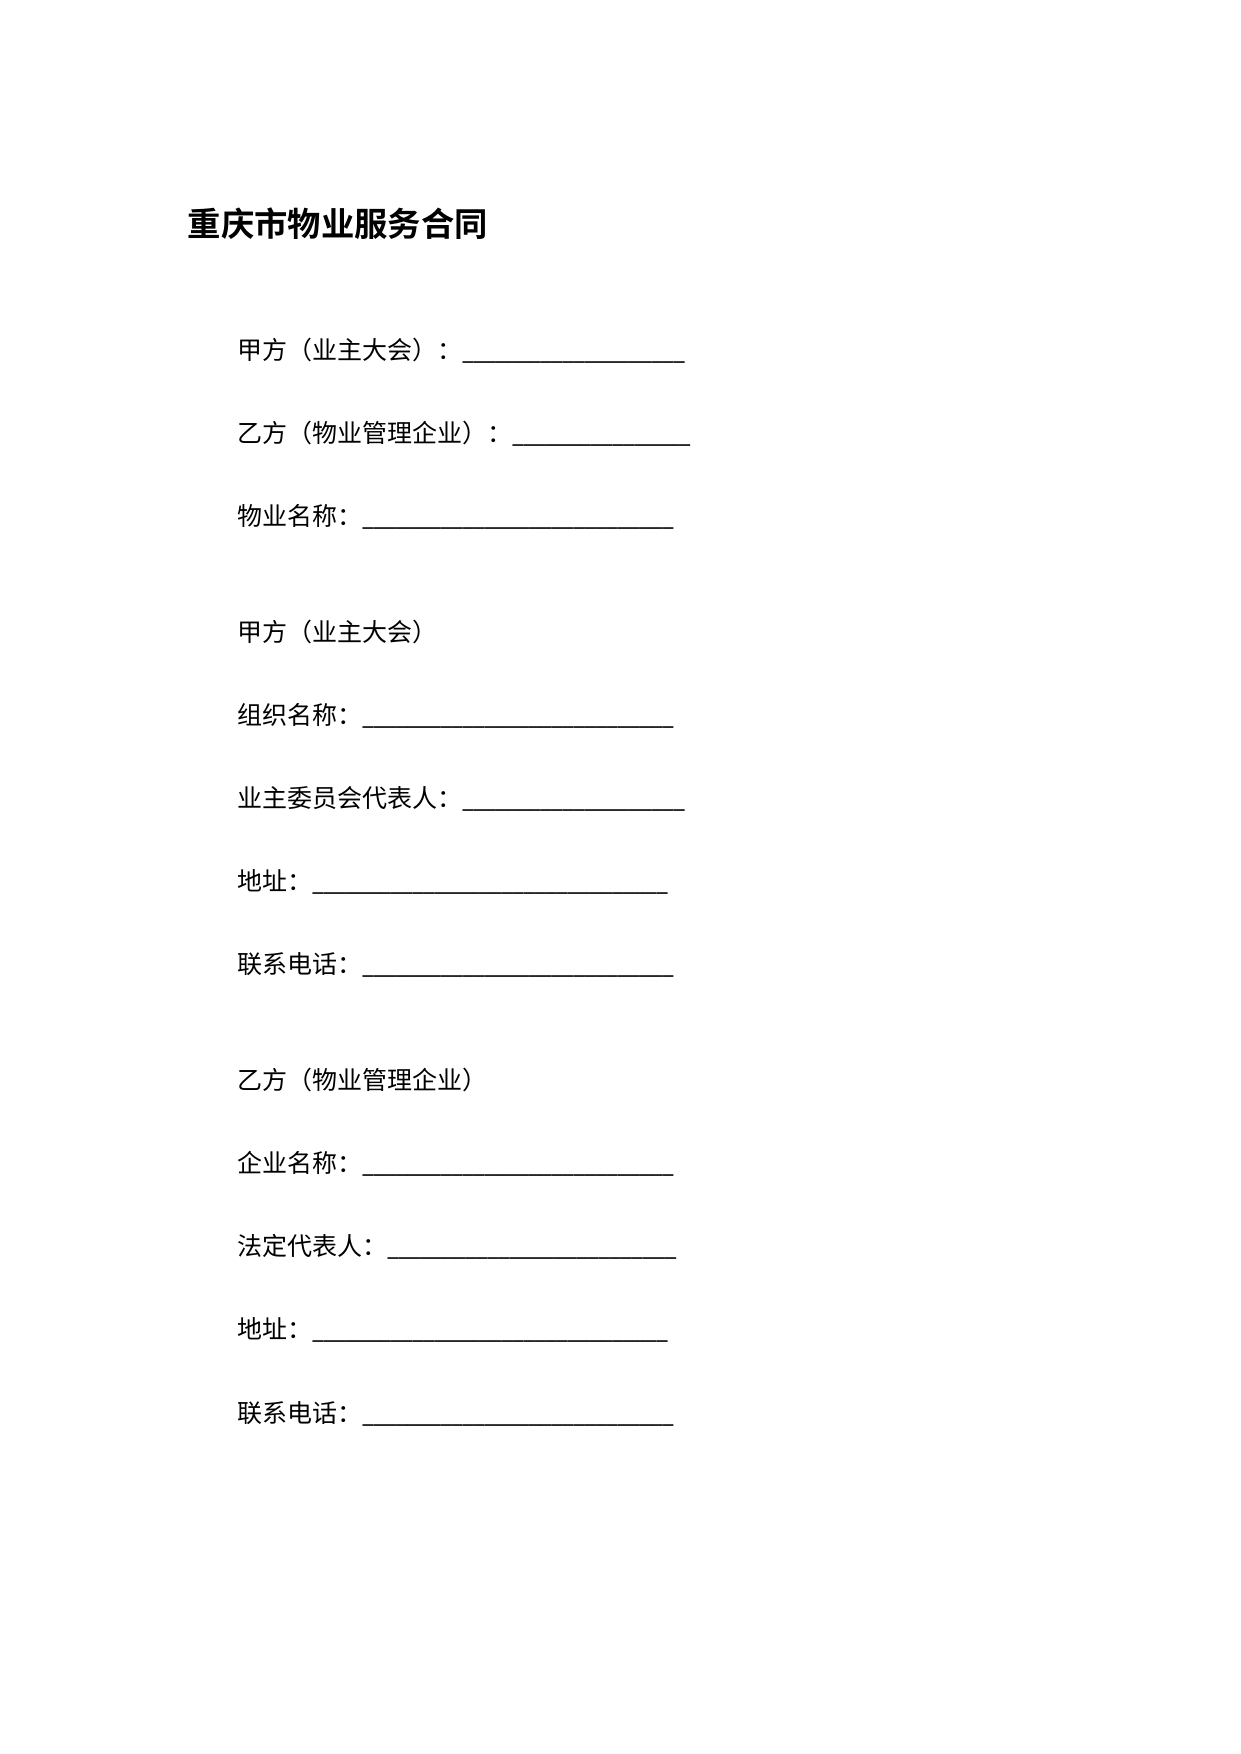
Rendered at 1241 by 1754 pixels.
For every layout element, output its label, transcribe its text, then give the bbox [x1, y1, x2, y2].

text 地址：________________________________ [187, 847, 1053, 912]
text 甲方（业主大会）：____________________ [187, 316, 1053, 381]
subtitle 重庆市物业服务合同 [187, 189, 1053, 254]
text 乙方（物业管理企业） [187, 1046, 1053, 1111]
text 业主委员会代表人：____________________ [187, 764, 1053, 829]
text 组织名称：____________________________ [187, 681, 1053, 746]
text 物业名称：____________________________ [187, 482, 1053, 547]
text 联系电话：____________________________ [187, 1379, 1053, 1444]
text 法定代表人：__________________________ [187, 1212, 1053, 1277]
text 甲方（业主大会） [187, 598, 1053, 663]
text 企业名称：____________________________ [187, 1129, 1053, 1194]
text 乙方（物业管理企业）：________________ [187, 399, 1053, 464]
text 地址：________________________________ [187, 1296, 1053, 1361]
text 联系电话：____________________________ [187, 931, 1053, 996]
